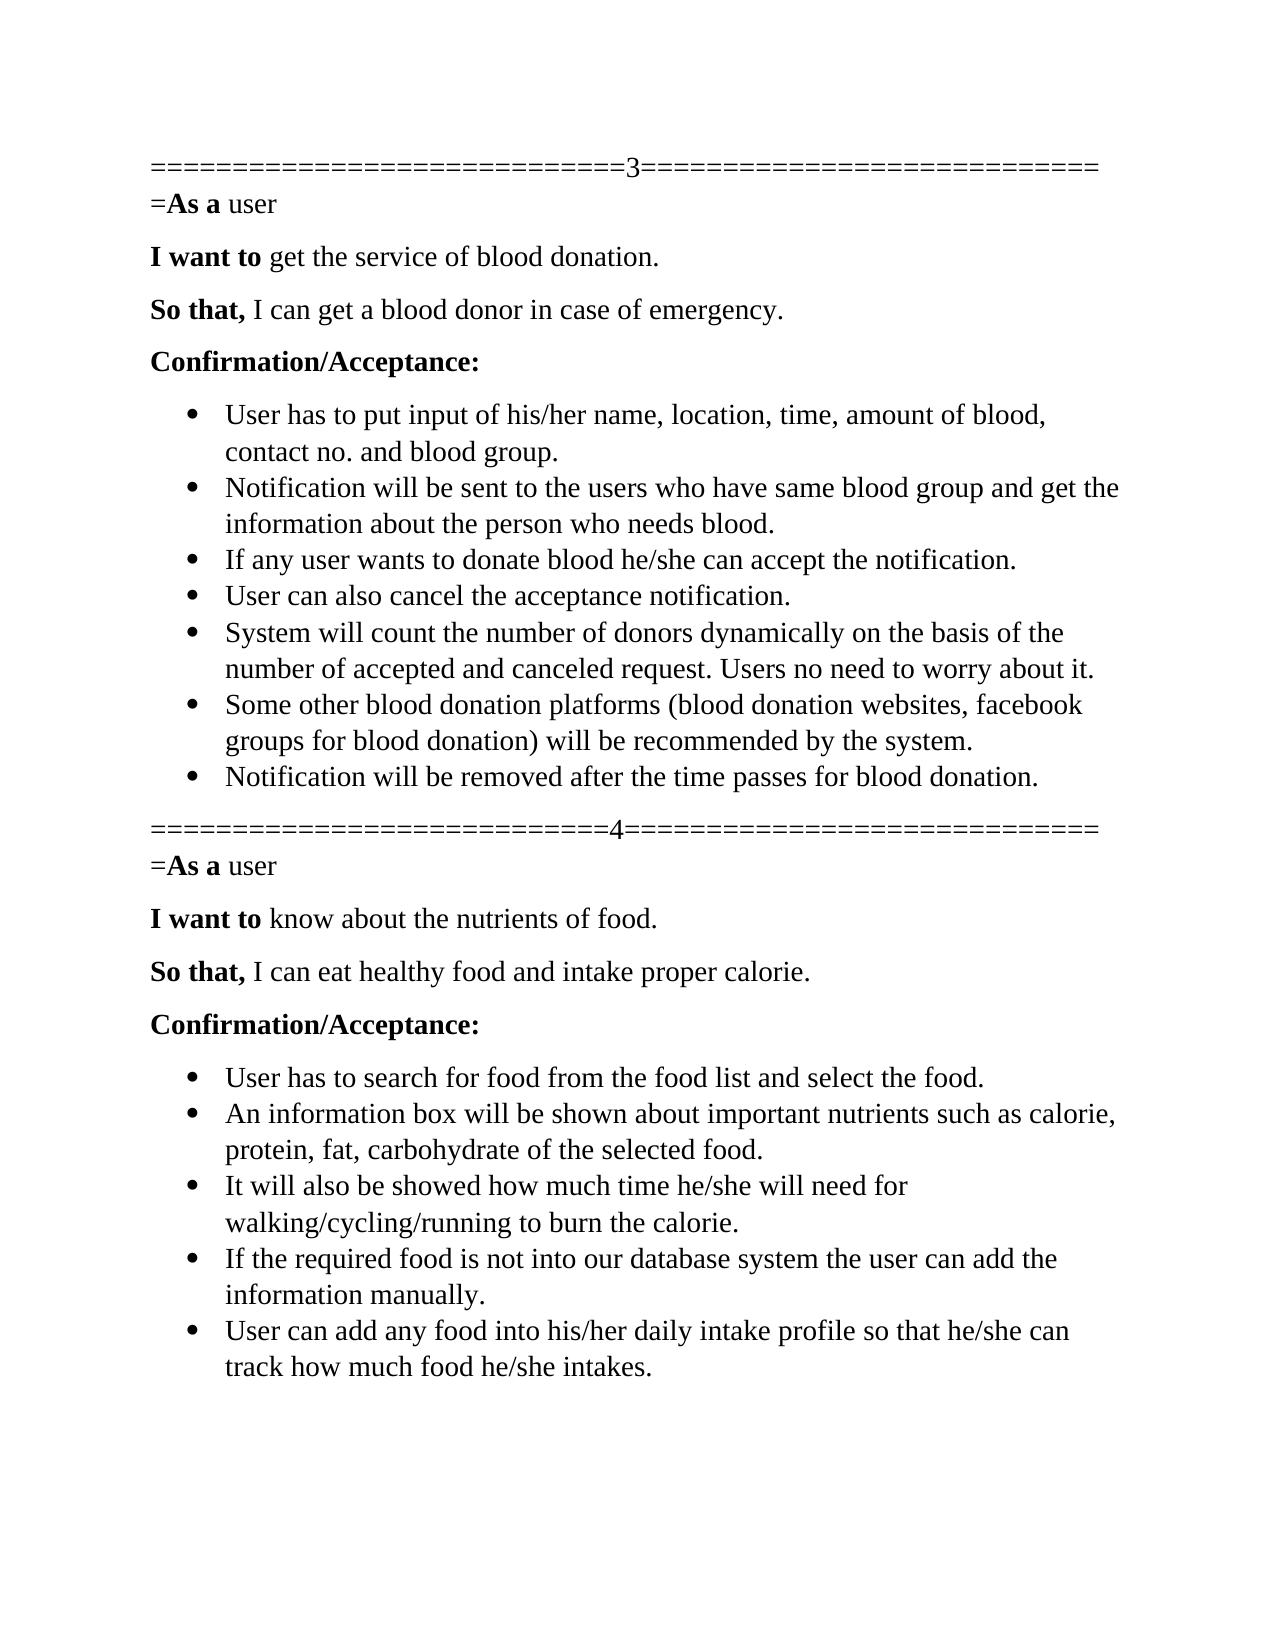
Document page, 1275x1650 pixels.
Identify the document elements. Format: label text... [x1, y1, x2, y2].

list User can also cancel the acceptance notification. [187, 578, 1125, 612]
text =============================3=============================As a user [150, 150, 1125, 220]
text Confirmation/Acceptance: [150, 344, 1125, 378]
list It will also be showed how much time he/she will need for walking/cycling/running to burn the calorie. [187, 1168, 1125, 1238]
text I want to know about the nutrients of food. [150, 901, 1125, 935]
text So that, I can get a blood donor in case of emergency. [150, 292, 1125, 325]
text ============================4==============================As a user [150, 812, 1125, 882]
list Some other blood donation platforms (blood donation websites, facebook groups for blood donation) will be recommended by the system. [187, 687, 1125, 757]
list Notification will be removed after the time passes for blood donation. [187, 759, 1125, 793]
list System will count the number of donors dynamically on the basis of the number of accepted and canceled request. Users no need to worry about it. [187, 615, 1125, 684]
list User can add any food into his/her daily intake profile so that he/she can track how much food he/she intakes. [187, 1313, 1125, 1383]
list User has to put input of his/her name, location, time, amount of blood, contact no. and blood group. [187, 397, 1125, 467]
list Notification will be sent to the users who have same blood group and get the information about the person who needs blood. [187, 470, 1125, 539]
text So that, I can eat healthy food and intake proper calorie. [150, 954, 1125, 988]
list If the required food is not into our database system the user can add the information manually. [187, 1241, 1125, 1311]
list User has to search for food from the food list and select the food. [187, 1060, 1125, 1093]
text Confirmation/Acceptance: [150, 1007, 1125, 1041]
list An information box will be shown about important nutrients such as calorie, protein, fat, carbohydrate of the selected food. [187, 1096, 1125, 1166]
list If any user wants to donate blood he/she can accept the notification. [187, 542, 1125, 576]
text I want to get the service of blood donation. [150, 239, 1125, 272]
